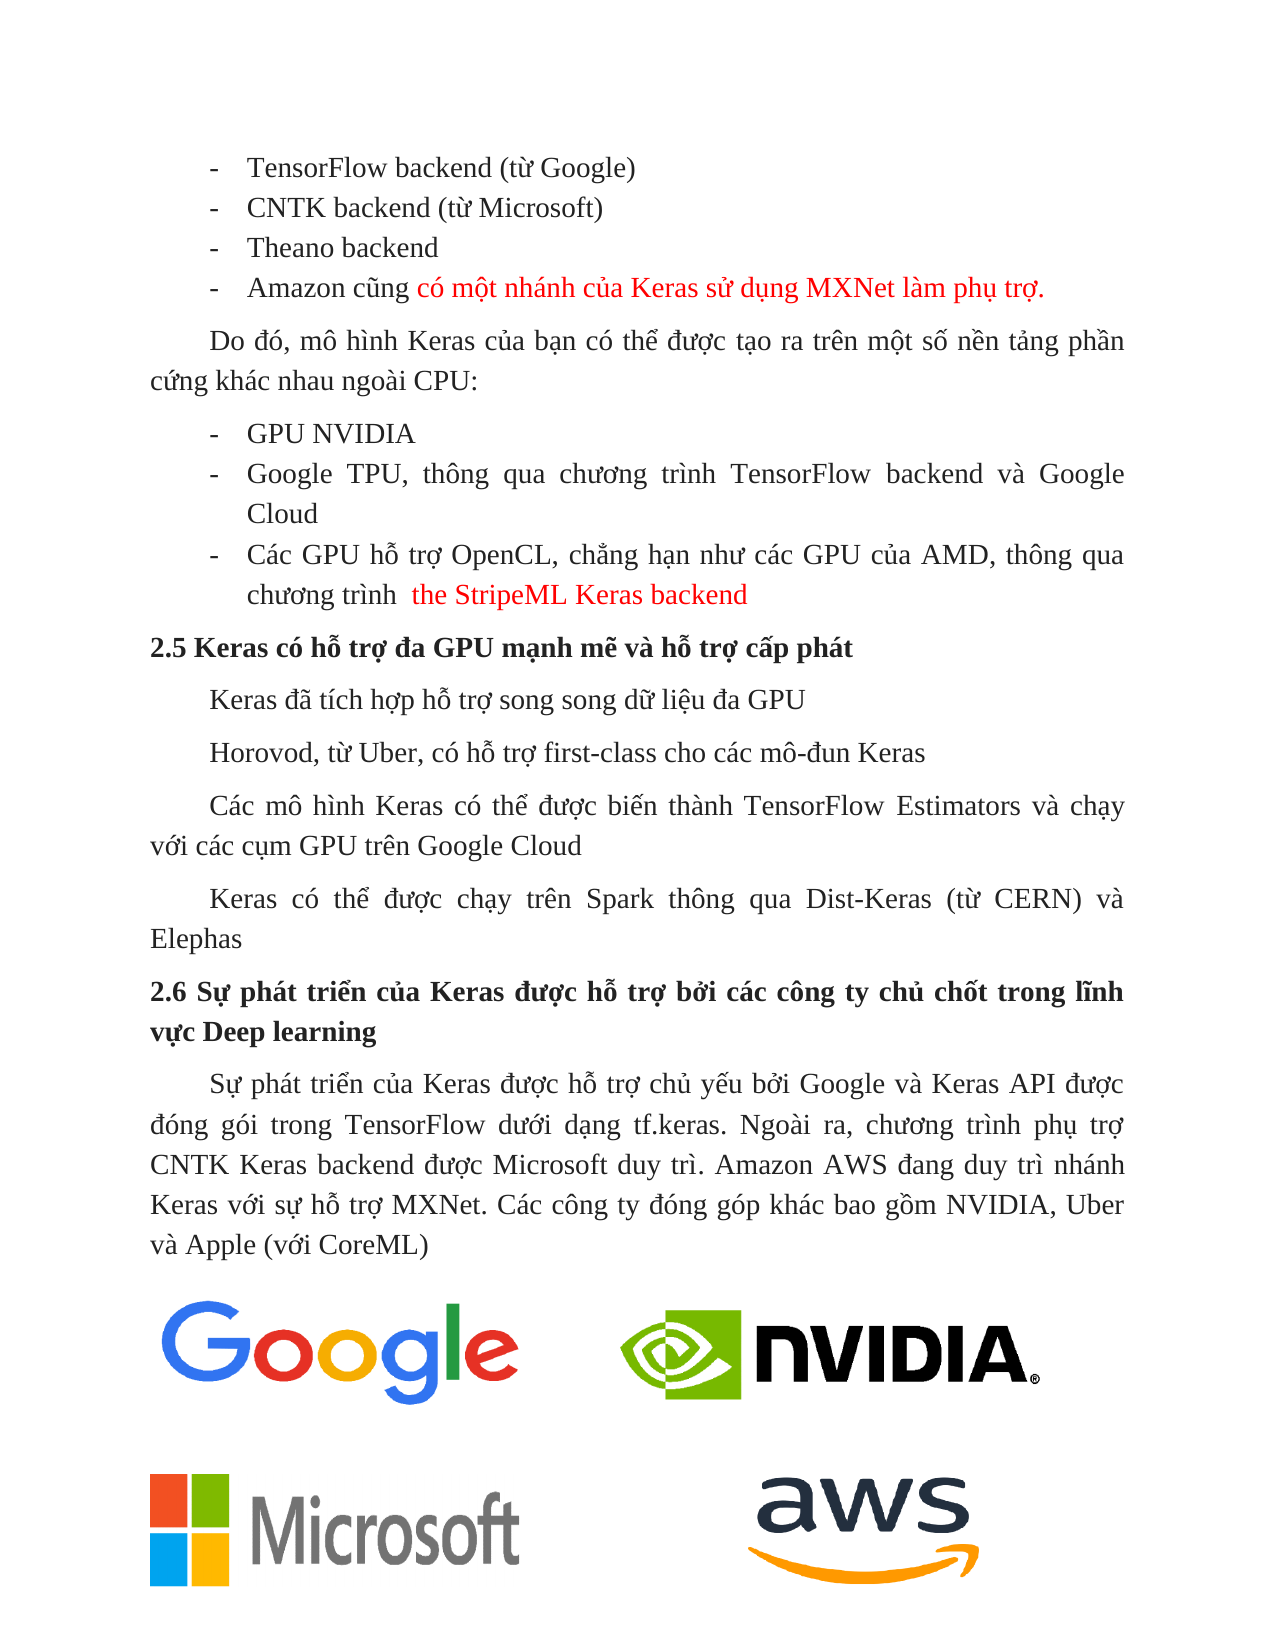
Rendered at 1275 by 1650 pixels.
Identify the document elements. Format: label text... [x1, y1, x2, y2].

text Sự phát triển của Keras được hỗ trợ chủ yếu bởi Google và Keras API được đóng gói trong TensorFlow dưới dạng tf.keras. Ngoài ra, chương trình phụ trợ CNTK Keras backend được Microsoft duy trì. Amazon AWS đang duy trì nhánh Keras với sự hỗ trợ MXNet. Các công ty đóng góp khác bao gồm NVIDIA, Uber và Apple (với CoreML) [150, 1067, 1125, 1261]
text Keras có thể được chạy trên Spark thông qua Dist-Keras (từ CERN) và Elephas [150, 881, 1125, 954]
text 2.5 Keras có hỗ trợ đa GPU mạnh mẽ và hỗ trợ cấp phát [150, 630, 1125, 663]
picture [150, 1295, 549, 1411]
list TensorFlow backend (từ Google) [209, 150, 1125, 183]
text Keras đã tích hợp hỗ trợ song song dữ liệu đa GPU [150, 682, 1125, 716]
text 2.6 Sự phát triển của Keras được hỗ trợ bởi các công ty chủ chốt trong lĩnh vực Deep learning [150, 974, 1125, 1047]
list Theano backend [209, 230, 1125, 264]
text Horovod, từ Uber, có hỗ trợ first-class cho các mô-đun Keras [150, 735, 1125, 769]
picture [611, 1289, 1048, 1420]
list GPU NVIDIA [209, 416, 1125, 450]
list Amazon cũng có một nhánh của Keras sử dụng MXNet làm phụ trợ. [209, 271, 1125, 304]
picture [150, 1474, 522, 1587]
text Các mô hình Keras có thể được biến thành TensorFlow Estimators và chạy với các cụm GPU trên Google Cloud [150, 788, 1125, 862]
list Các GPU hỗ trợ OpenCL, chẳng hạn như các GPU của AMD, thông qua chương trình the StripeML Keras backend [209, 537, 1125, 611]
text Do đó, mô hình Keras của bạn có thể được tạo ra trên một số nền tảng phần cứng khác nhau ngoài CPU: [150, 323, 1125, 397]
picture [693, 1456, 1044, 1600]
list CNTK backend (từ Microsoft) [209, 190, 1125, 224]
list Google TPU, thông qua chương trình TensorFlow backend và Google Cloud [209, 456, 1125, 530]
